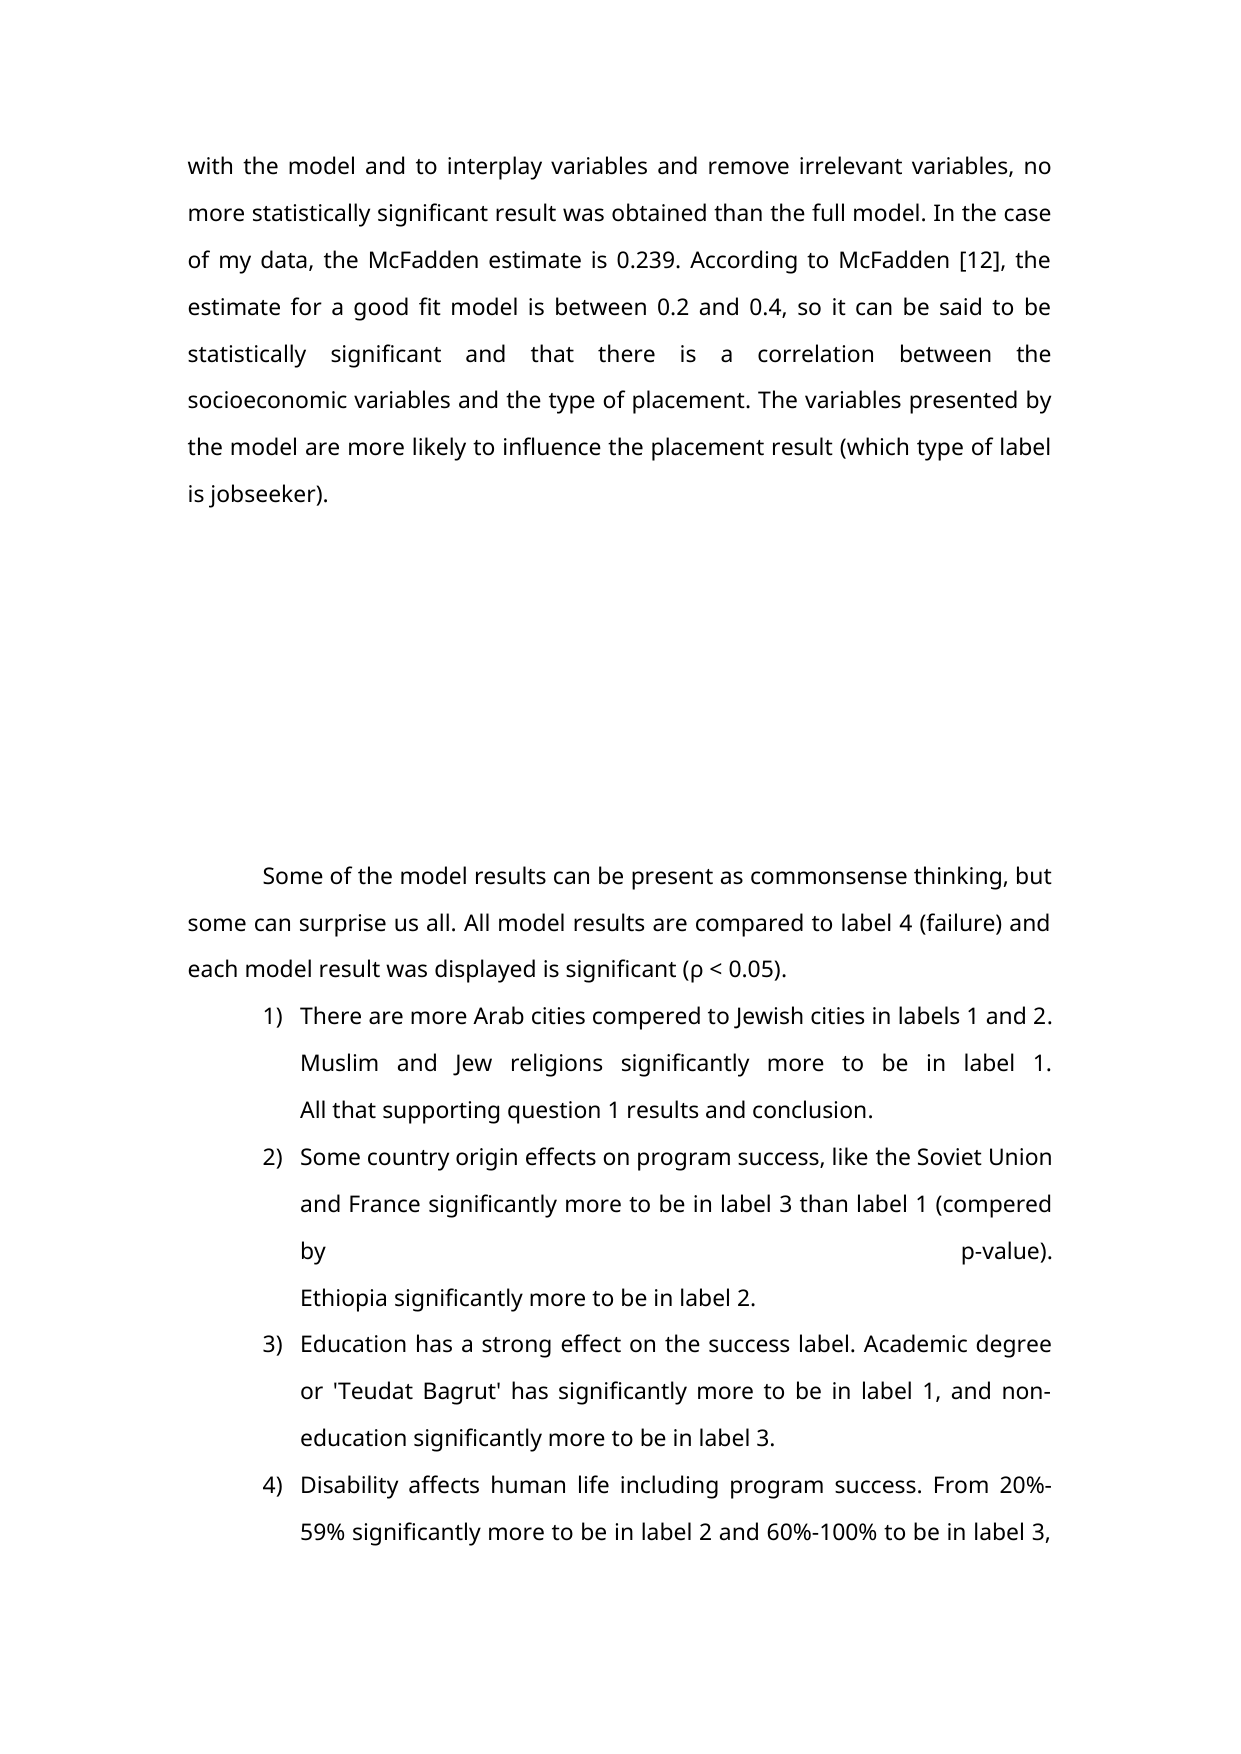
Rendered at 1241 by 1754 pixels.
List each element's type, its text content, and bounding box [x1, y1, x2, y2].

list There are more Arab cities compered to Jewish cities in labels 1 and 2. Muslim and Jew religions significantly more to be in label 1. All that supporting question 1 results and conclusion. [262, 1000, 1053, 1125]
text Some of the model results can be present as commonsense thinking, but some can surprise us all. All model results are compared to label 4 (failure) and each model result was displayed is significant (ρ < 0.05). [187, 859, 1053, 984]
list Some country origin effects on program success, like the Soviet Union and France significantly more to be in label 3 than label 1 (compered by p-value). Ethiopia significantly more to be in label 2. [262, 1141, 1053, 1313]
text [187, 150, 1053, 509]
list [262, 1469, 1053, 1547]
list Education has a strong effect on the success label. Academic degree or 'Teudat Bagrut' has significantly more to be in label 1, and non-education significantly more to be in label 3. [262, 1328, 1053, 1453]
